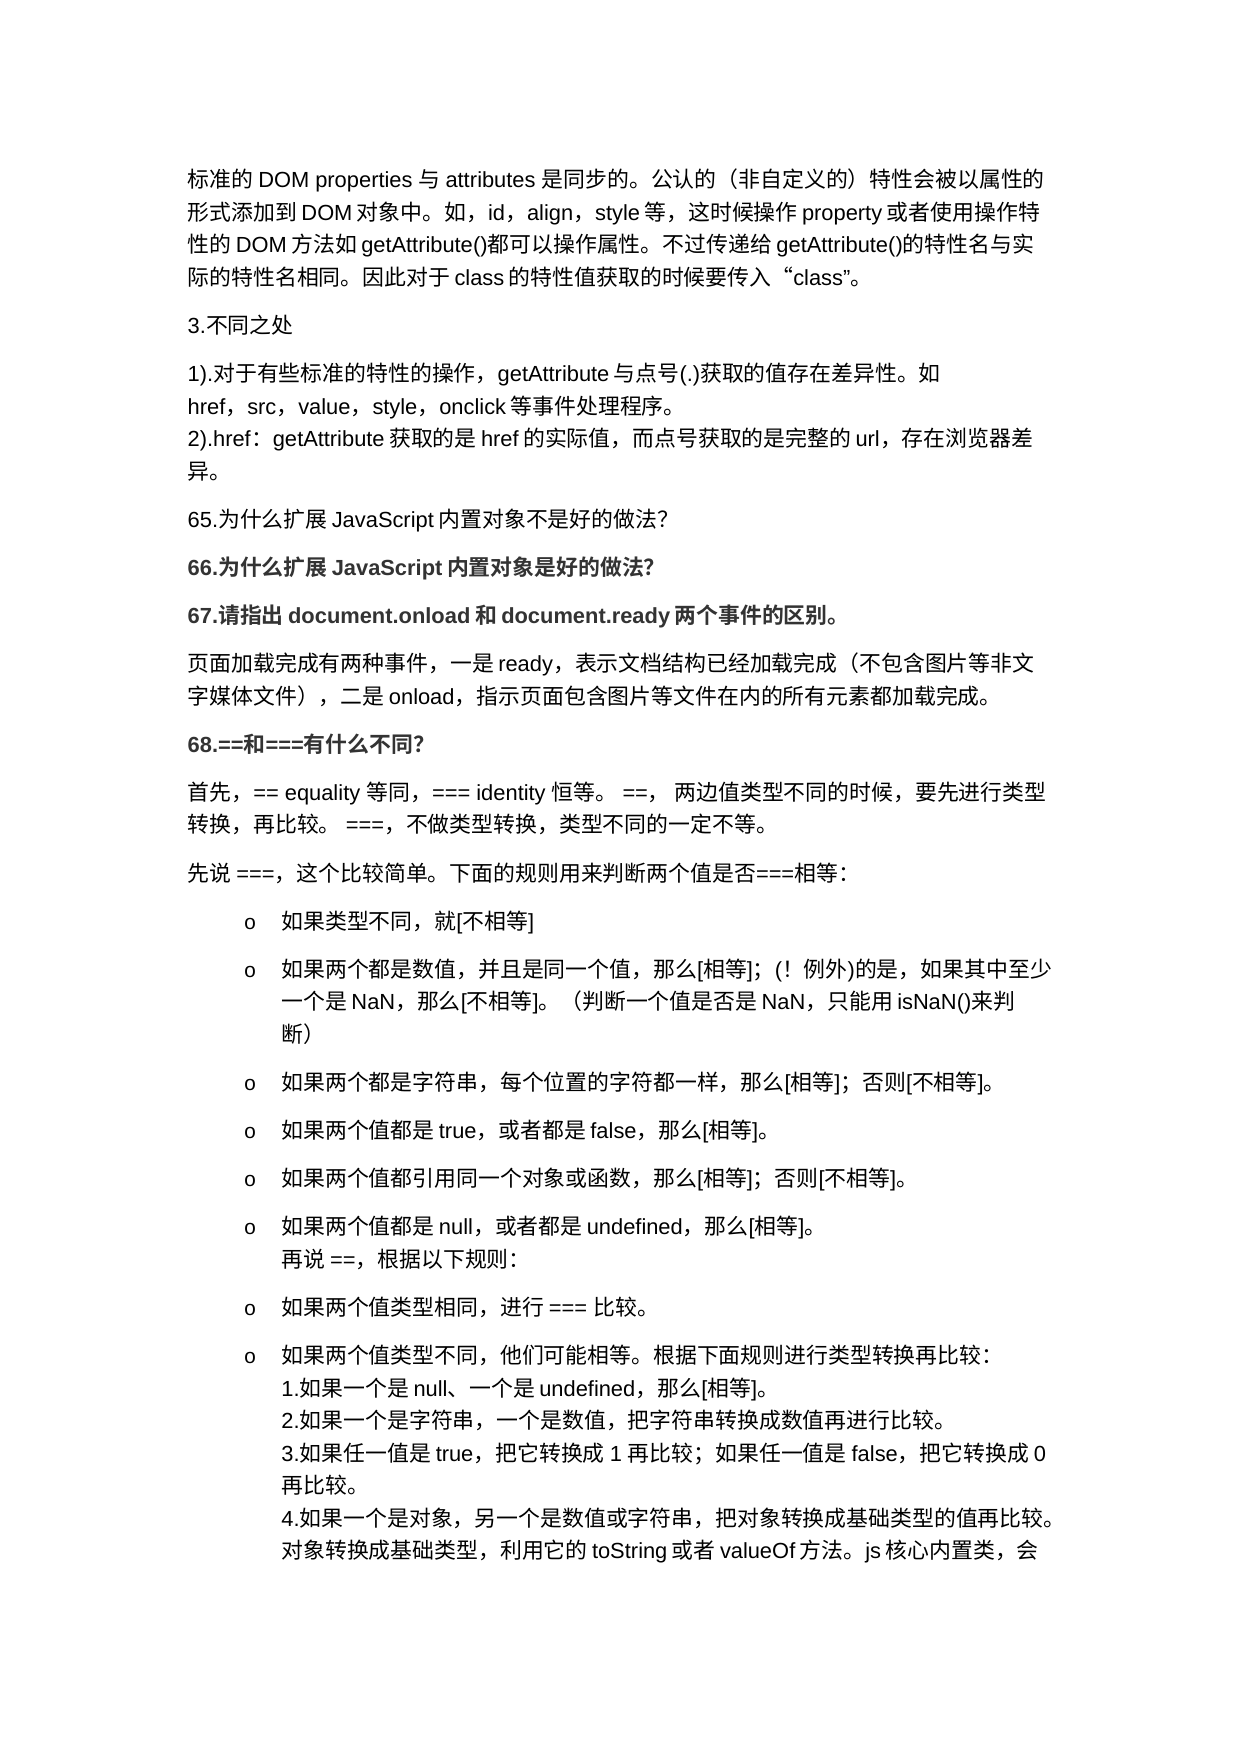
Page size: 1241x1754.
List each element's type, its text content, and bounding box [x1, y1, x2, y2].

list 如果两个都是数值，并且是同一个值，那么[相等]；(！例外)的是，如果其中至少一个是NaN，那么[不相等]。（判断一个值是否是NaN，只能用isNaN()来判断） [244, 951, 1053, 1049]
list 如果类型不同，就[不相等] [244, 903, 1053, 936]
list 如果两个都是字符串，每个位置的字符都一样，那么[相等]；否则[不相等]。 [244, 1064, 1053, 1097]
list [244, 1338, 1053, 1565]
text 65.为什么扩展JavaScript内置对象不是好的做法？ [187, 501, 1053, 534]
text 3.不同之处 [187, 308, 1053, 340]
text 66.为什么扩展JavaScript内置对象是好的做法？ [187, 549, 1053, 582]
list 如果两个值都是true，或者都是false，那么[相等]。 [244, 1113, 1053, 1145]
text 1).对于有些标准的特性的操作，getAttribute与点号(.)获取的值存在差异性。如href，src，value，style，onclick等事件处理程序。 2).href：getAttribute获取的是href的实际值，而点号获取的是完整的url，存在浏览器差异。 [187, 356, 1053, 486]
list 如果两个值都是null，或者都是undefined，那么[相等]。 再说 ==，根据以下规则： [244, 1209, 1053, 1274]
text 标准的 DOM properties 与 attributes 是同步的。公认的（非自定义的）特性会被以属性的形式添加到DOM对象中。如，id，align，style等，这时候操作property或者使用操作特性的DOM方法如getAttribute()都可以操作属性。不过传递给getAttribute()的特性名与实际的特性名相同。因此对于class的特性值获取的时候要传入“class”。 [187, 162, 1053, 292]
list 如果两个值类型相同，进行 === 比较。 [244, 1289, 1053, 1322]
text 67.请指出document.onload和document.ready两个事件的区别。 [187, 598, 1053, 630]
text 68.==和===有什么不同？ [187, 726, 1053, 759]
list 如果两个值都引用同一个对象或函数，那么[相等]；否则[不相等]。 [244, 1161, 1053, 1193]
text 首先，== equality 等同，=== identity 恒等。 ==， 两边值类型不同的时候，要先进行类型转换，再比较。 ===，不做类型转换，类型不同的一定不等。 [187, 774, 1053, 839]
text 先说 ===，这个比较简单。下面的规则用来判断两个值是否===相等： [187, 855, 1053, 888]
text 页面加载完成有两种事件，一是ready，表示文档结构已经加载完成（不包含图片等非文字媒体文件），二是onload，指示页面包含图片等文件在内的所有元素都加载完成。 [187, 646, 1053, 711]
